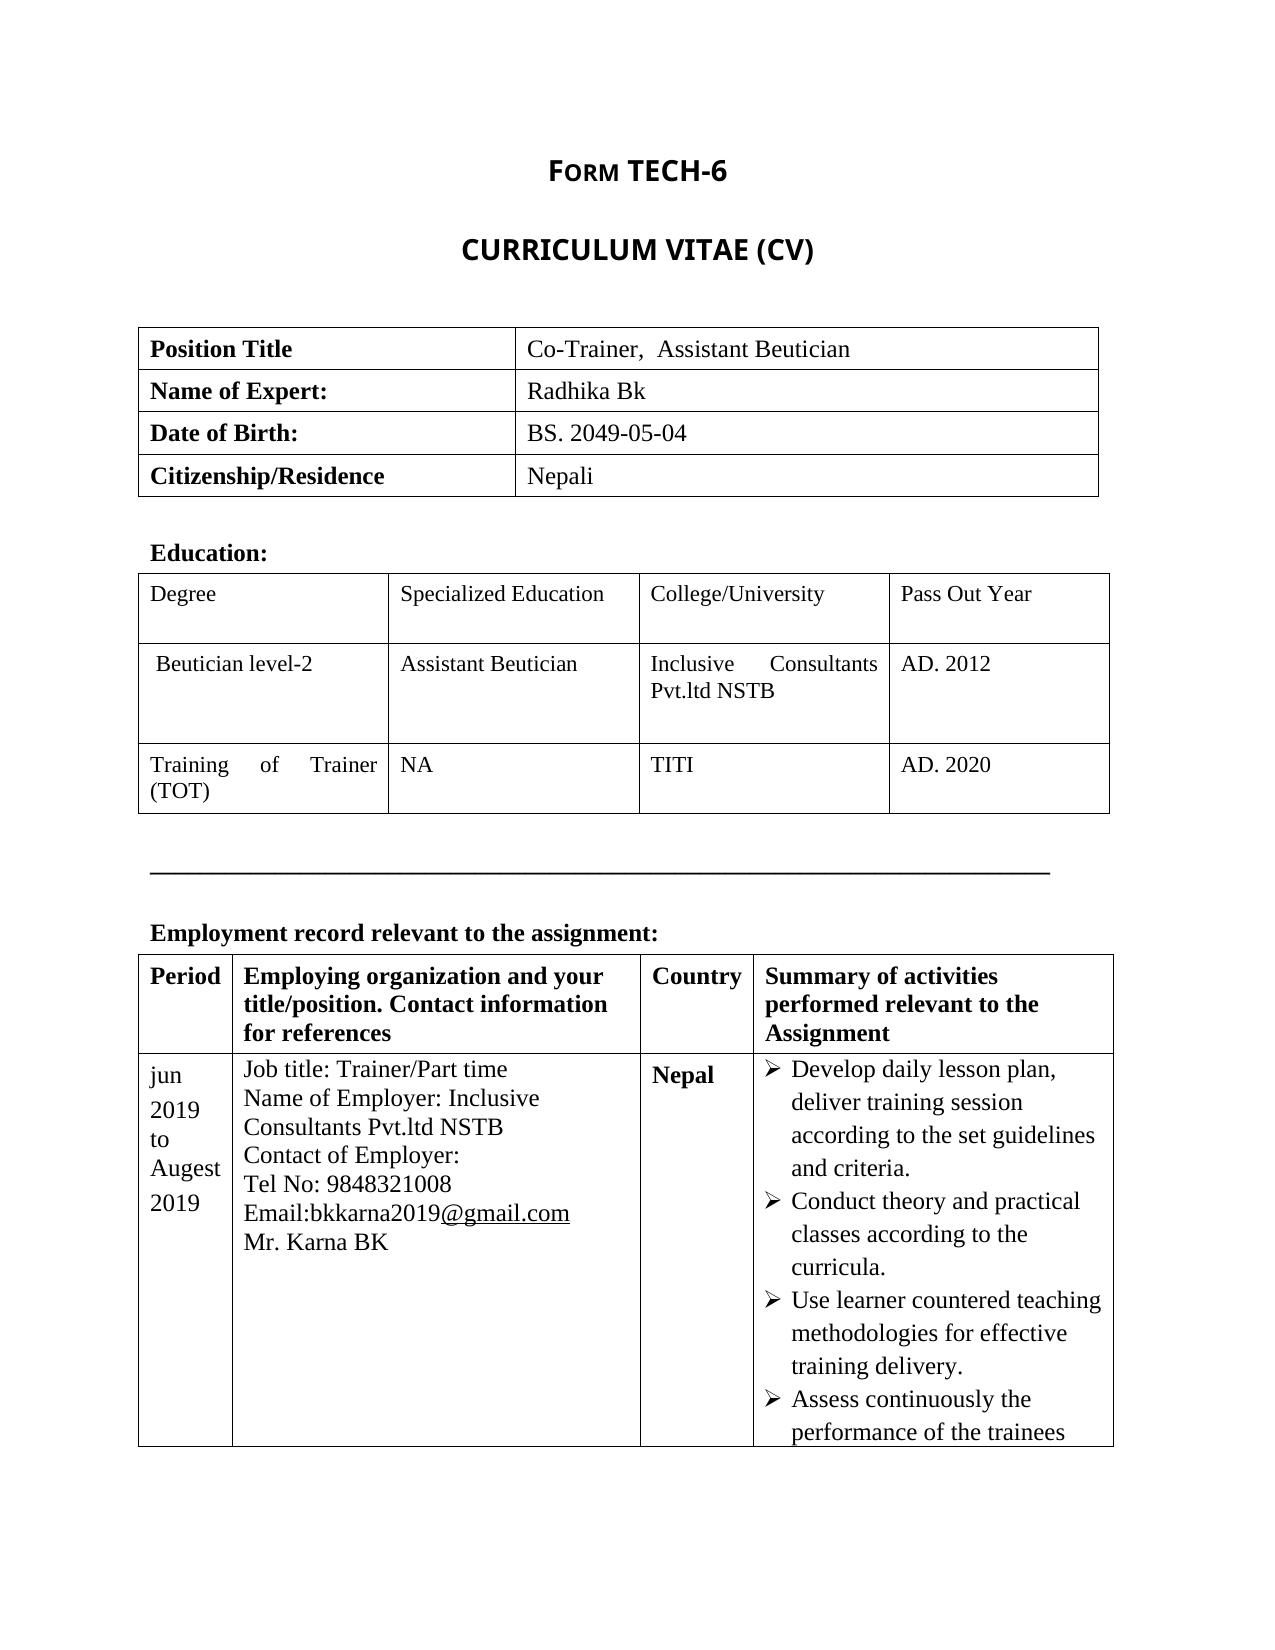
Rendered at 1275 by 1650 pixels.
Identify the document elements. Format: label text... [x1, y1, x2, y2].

table_header Pass Out Year [890, 574, 1109, 643]
table_cell NA [389, 744, 639, 813]
text ________________________________________________________________________ [150, 848, 1125, 877]
table_cell jun 2019 to Augest 2019 [139, 1054, 232, 1446]
table_cell AD. 2020 [890, 744, 1109, 813]
table_header College/University [640, 574, 889, 643]
table_header Summary of activities performed relevant to the Assignment [754, 955, 1113, 1053]
table_cell Date of Birth: [139, 412, 515, 453]
table_cell TITI [640, 744, 889, 813]
table_cell Inclusive Consultants Pvt.ltd NSTB [640, 644, 889, 743]
text Employment record relevant to the assignment: [150, 918, 1125, 947]
text Education: [150, 538, 1125, 567]
table_header Co-Trainer, Assistant Beutician [516, 328, 1098, 369]
table_cell Assistant Beutician [389, 644, 639, 743]
table_cell Nepali [516, 455, 1098, 496]
table_header Country [641, 955, 753, 1053]
table_header Specialized Education [389, 574, 639, 643]
table_header Degree [139, 574, 388, 643]
table_cell Nepal [641, 1054, 753, 1446]
table_cell Beutician level-2 [139, 644, 388, 743]
table_cell Citizenship/Residence [139, 455, 515, 496]
table_header Employing organization and your title/position. Contact information for references [233, 955, 640, 1053]
table_cell Training of Trainer (TOT) [139, 744, 388, 813]
table_cell Name of Expert: [139, 370, 515, 411]
table_header Period [139, 955, 232, 1053]
text CURRICULUM VITAE (CV) [150, 229, 1125, 269]
table_cell AD. 2012 [890, 644, 1109, 743]
table_header Position Title [139, 328, 515, 369]
table_cell BS. 2049-05-04 [516, 412, 1098, 453]
text Form TECH-6 [150, 150, 1125, 190]
table_cell Radhika Bk [516, 370, 1098, 411]
